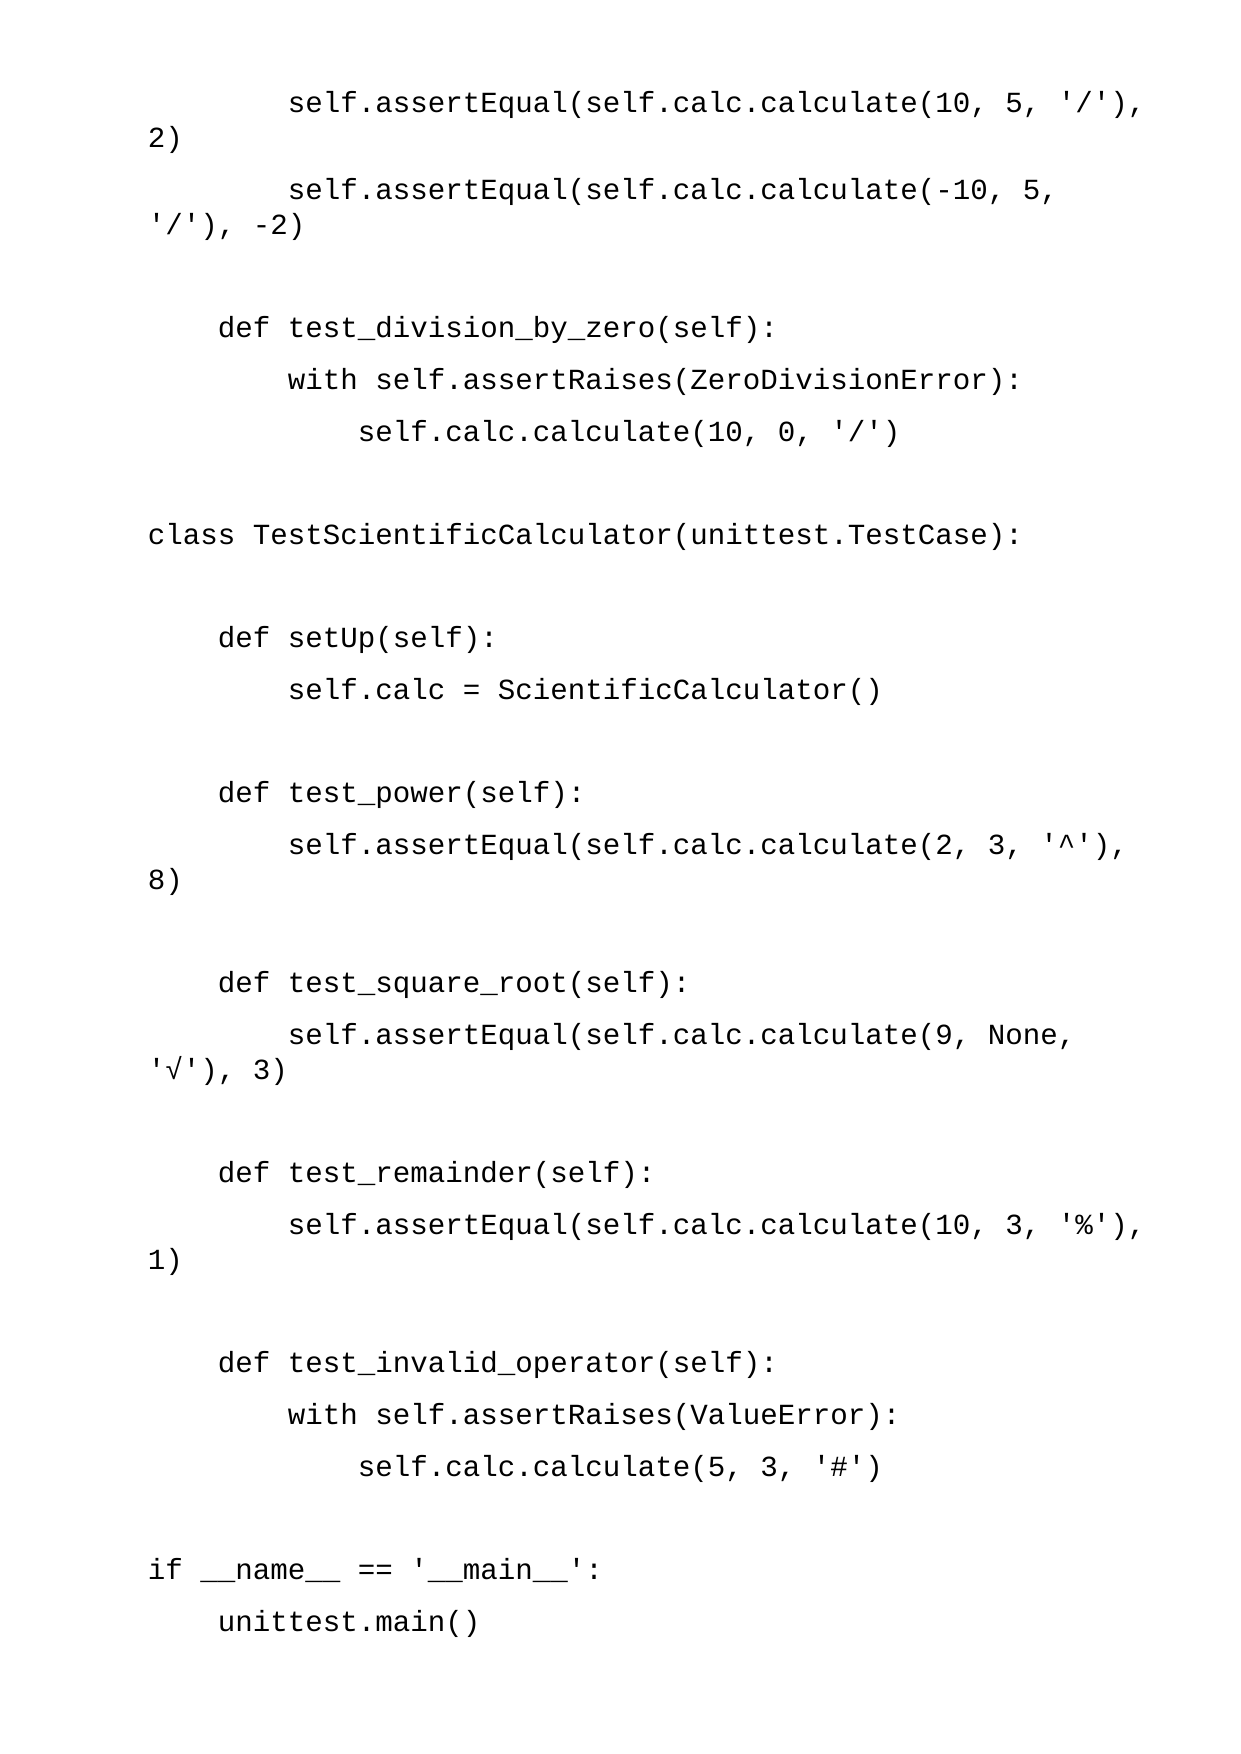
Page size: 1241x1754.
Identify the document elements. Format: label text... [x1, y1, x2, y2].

text def test_invalid_operator(self): [148, 1348, 1152, 1382]
text if __name__ == '__main__': [148, 1555, 1152, 1588]
text def test_remainder(self): [148, 1158, 1152, 1192]
text def test_square_root(self): [148, 968, 1152, 1002]
text self.calc = ScientificCalculator() [148, 675, 1152, 708]
text def test_division_by_zero(self): [148, 313, 1152, 347]
text def setUp(self): [148, 623, 1152, 657]
text with self.assertRaises(ValueError): [148, 1400, 1152, 1433]
text def test_power(self): [148, 778, 1152, 812]
text self.calc.calculate(5, 3, '#') [148, 1452, 1152, 1485]
text self.assertEqual(self.calc.calculate(2, 3, '^'), 8) [148, 830, 1152, 898]
text self.assertEqual(self.calc.calculate(-10, 5, '/'), -2) [148, 175, 1152, 243]
text class TestScientificCalculator(unittest.TestCase): [148, 520, 1152, 553]
text self.assertEqual(self.calc.calculate(9, None, '√'), 3) [148, 1020, 1152, 1088]
text self.calc.calculate(10, 0, '/') [148, 417, 1152, 450]
text self.assertEqual(self.calc.calculate(10, 5, '/'), 2) [148, 88, 1152, 157]
text self.assertEqual(self.calc.calculate(10, 3, '%'), 1) [148, 1210, 1152, 1278]
text unittest.main() [148, 1607, 1152, 1640]
text with self.assertRaises(ZeroDivisionError): [148, 365, 1152, 398]
